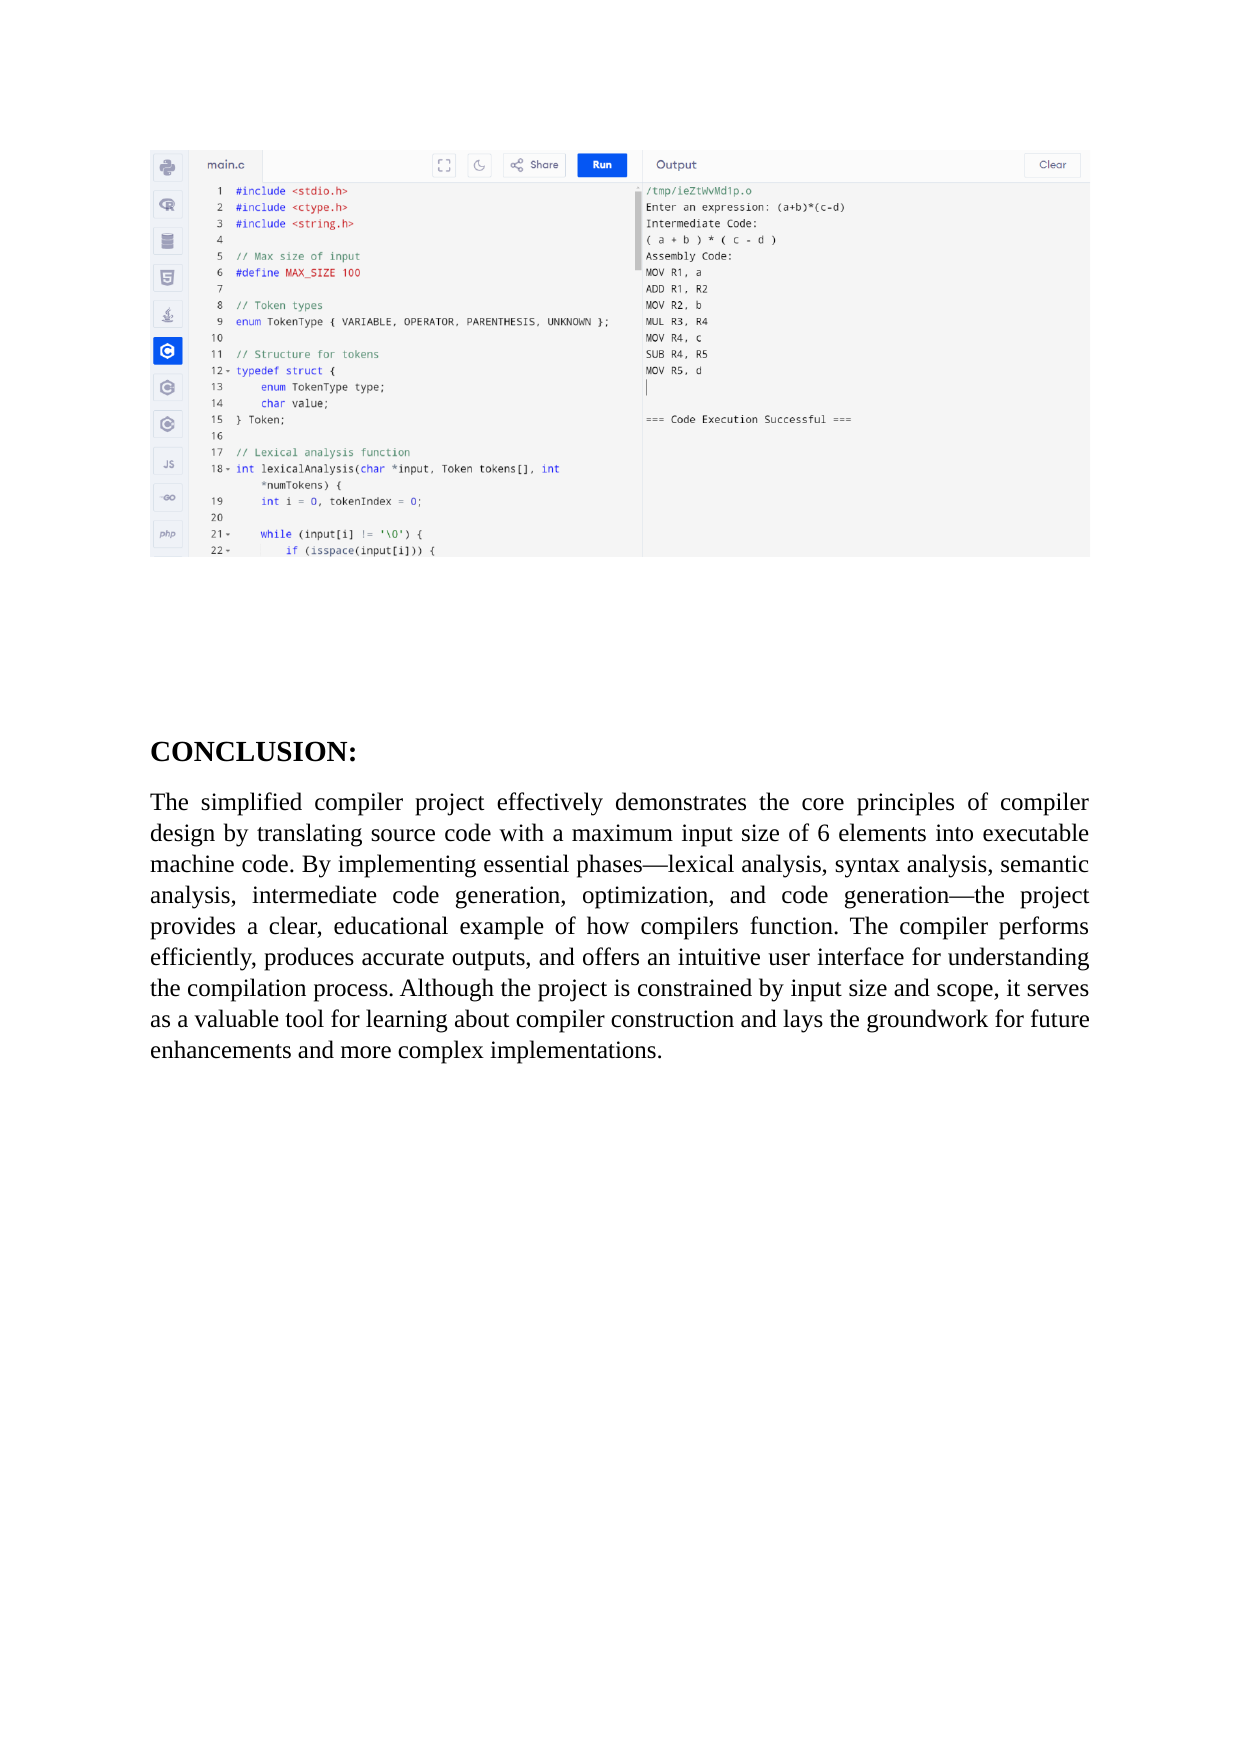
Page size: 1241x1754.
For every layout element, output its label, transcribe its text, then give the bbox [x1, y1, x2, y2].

picture [150, 150, 1091, 557]
text CONCLUSION: [150, 734, 1090, 768]
text The simplified compiler project effectively demonstrates the core principles of compiler design by translating source code with a maximum input size of 6 elements into executable machine code. By implementing essential phases—lexical analysis, syntax analysis, semantic analysis, intermediate code generation, optimization, and code generation—the project provides a clear, educational example of how compilers function. The compiler performs efficiently, produces accurate outputs, and offers an intuitive user interface for understanding the compilation process. Although the project is constrained by input size and scope, it serves as a valuable tool for learning about compiler construction and lays the groundwork for future enhancements and more complex implementations.Bottom of Form [150, 787, 1090, 1064]
